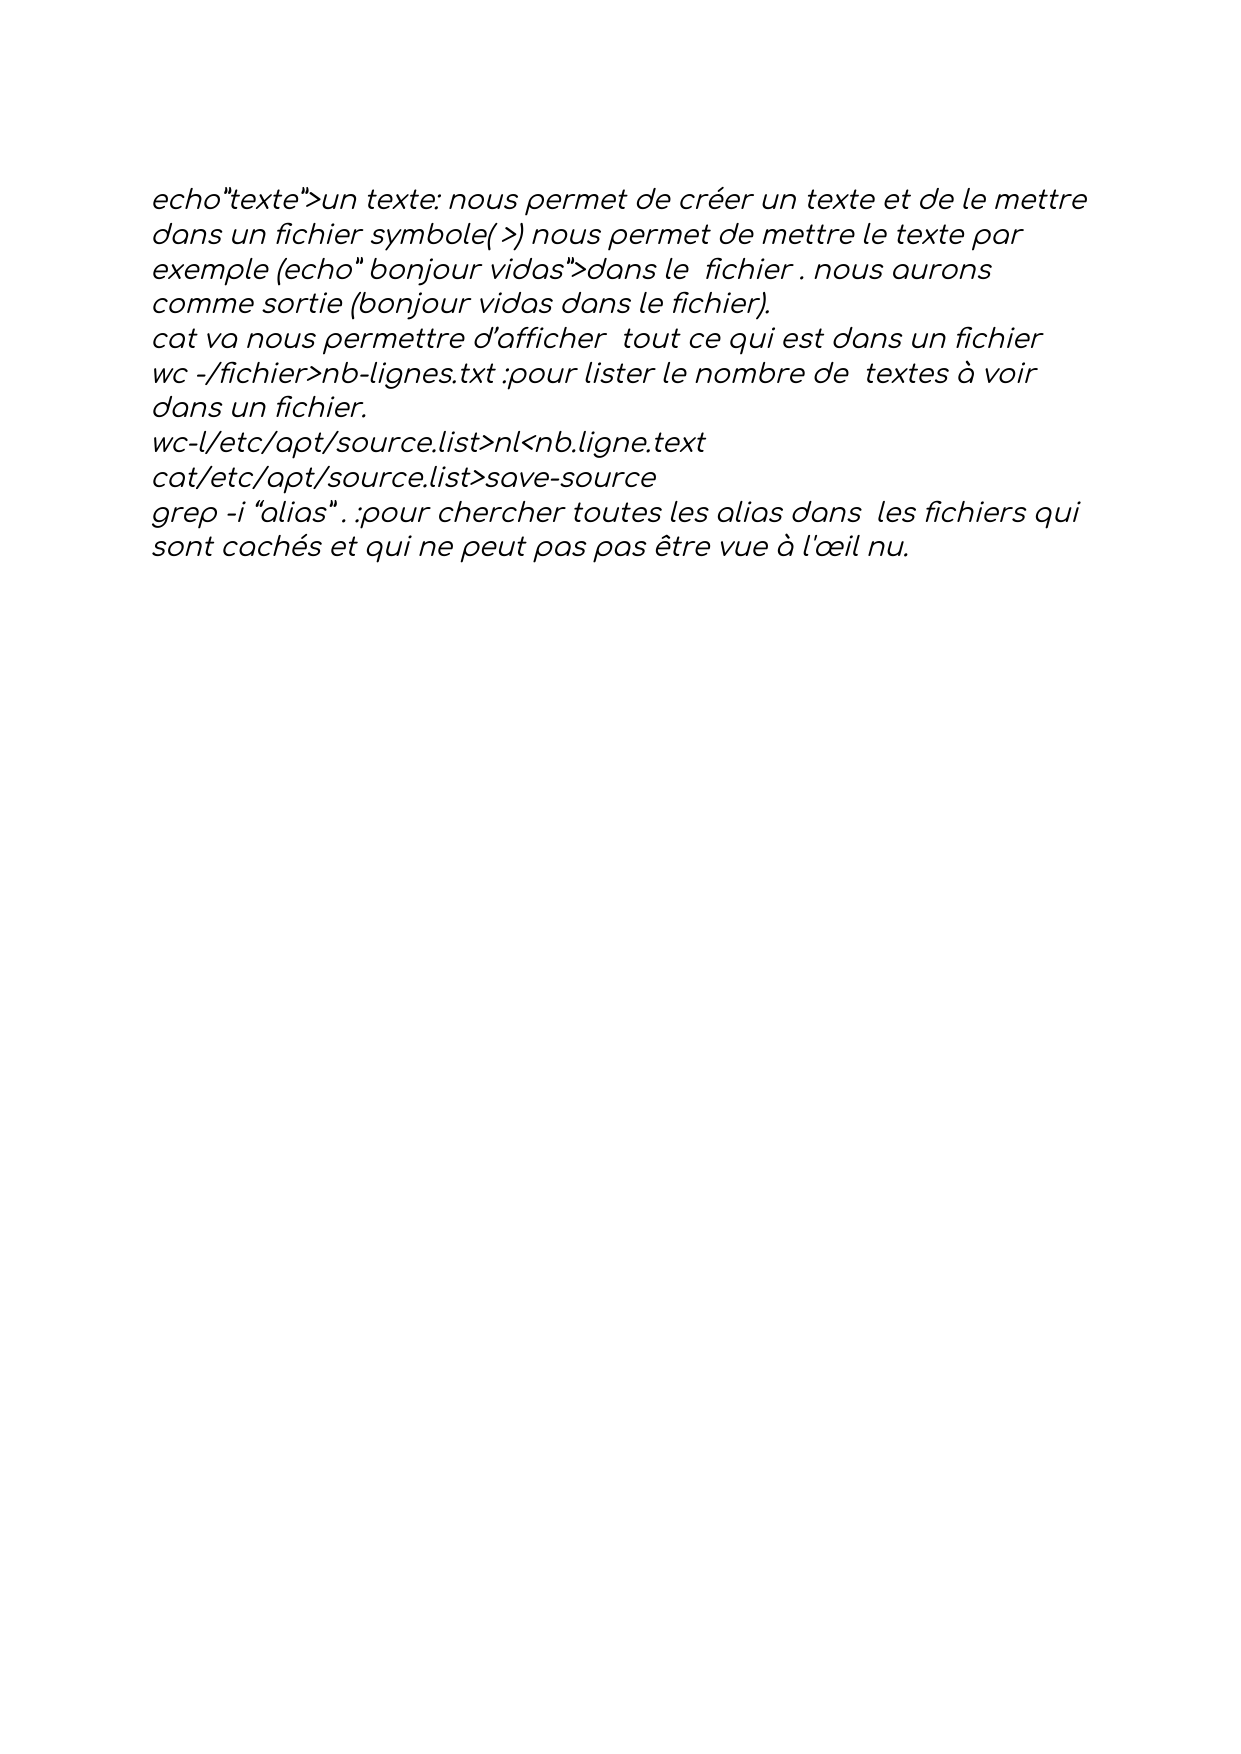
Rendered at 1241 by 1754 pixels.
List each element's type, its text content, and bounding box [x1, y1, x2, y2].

text grep -i “alias” . :pour chercher toutes les alias dans les fichiers qui sont cachés et qui ne peut pas pas être vue à l'œil nu. [150, 498, 1090, 563]
text cat/etc/apt/source.list>save-source [150, 463, 1090, 494]
text wc-l/etc/apt/source.list>nl<nb.ligne.text [150, 429, 1090, 459]
text wc -/fichier>nb-lignes.txt :pour lister le nombre de textes à voir dans un fichier. [150, 359, 1090, 424]
text cat va nous permettre d’afficher tout ce qui est dans un fichier [150, 325, 1090, 355]
text echo”texte”>un texte: nous permet de créer un texte et de le mettre dans un fichier symbole( >) nous permet de mettre le texte par exemple (echo” bonjour vidas”>dans le fichier . nous aurons comme sortie (bonjour vidas dans le fichier). [150, 186, 1090, 320]
